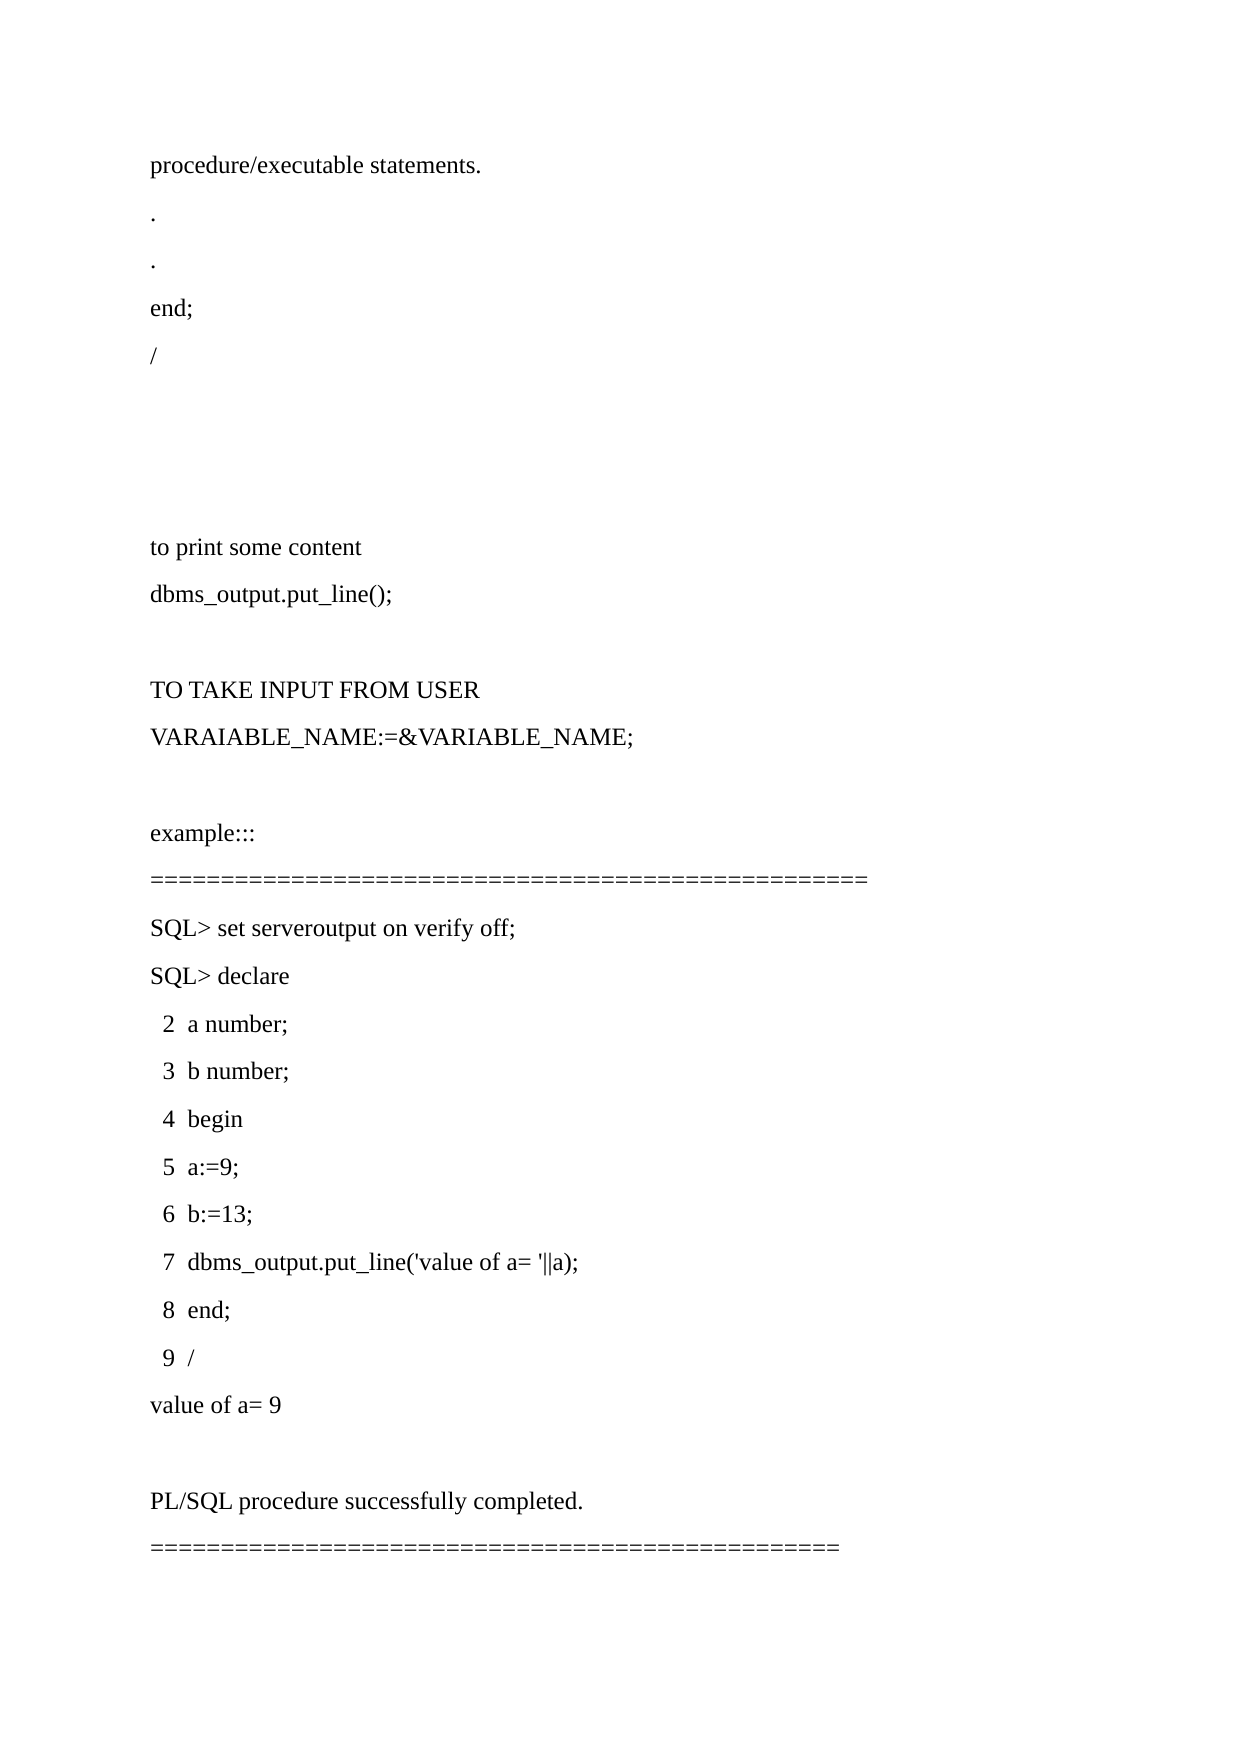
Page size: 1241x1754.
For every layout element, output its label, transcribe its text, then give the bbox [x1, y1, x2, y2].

text to print some content [150, 532, 1090, 560]
text . [150, 245, 1090, 274]
text value of a= 9 [150, 1390, 1090, 1419]
text PL/SQL procedure successfully completed. [150, 1486, 1090, 1514]
text =================================================== [150, 866, 1090, 894]
text dbms_output.put_line(); [150, 579, 1090, 608]
text 6 b:=13; [150, 1199, 1090, 1228]
text 4 begin [150, 1104, 1090, 1133]
text 2 a number; [150, 1009, 1090, 1037]
text / [150, 341, 1090, 369]
text 5 a:=9; [150, 1152, 1090, 1181]
text 7 dbms_output.put_line('value of a= '||a); [150, 1247, 1090, 1276]
text ================================================= [150, 1533, 1090, 1562]
text 8 end; [150, 1295, 1090, 1324]
text TO TAKE INPUT FROM USER [150, 675, 1090, 703]
text . [150, 198, 1090, 226]
text procedure/executable statements. [150, 150, 1090, 179]
text SQL> declare [150, 961, 1090, 990]
text SQL> set serveroutput on verify off; [150, 913, 1090, 942]
text example::: [150, 818, 1090, 847]
text VARAIABLE_NAME:=&VARIABLE_NAME; [150, 722, 1090, 751]
text 3 b number; [150, 1056, 1090, 1085]
text 9 / [150, 1343, 1090, 1371]
text end; [150, 293, 1090, 322]
